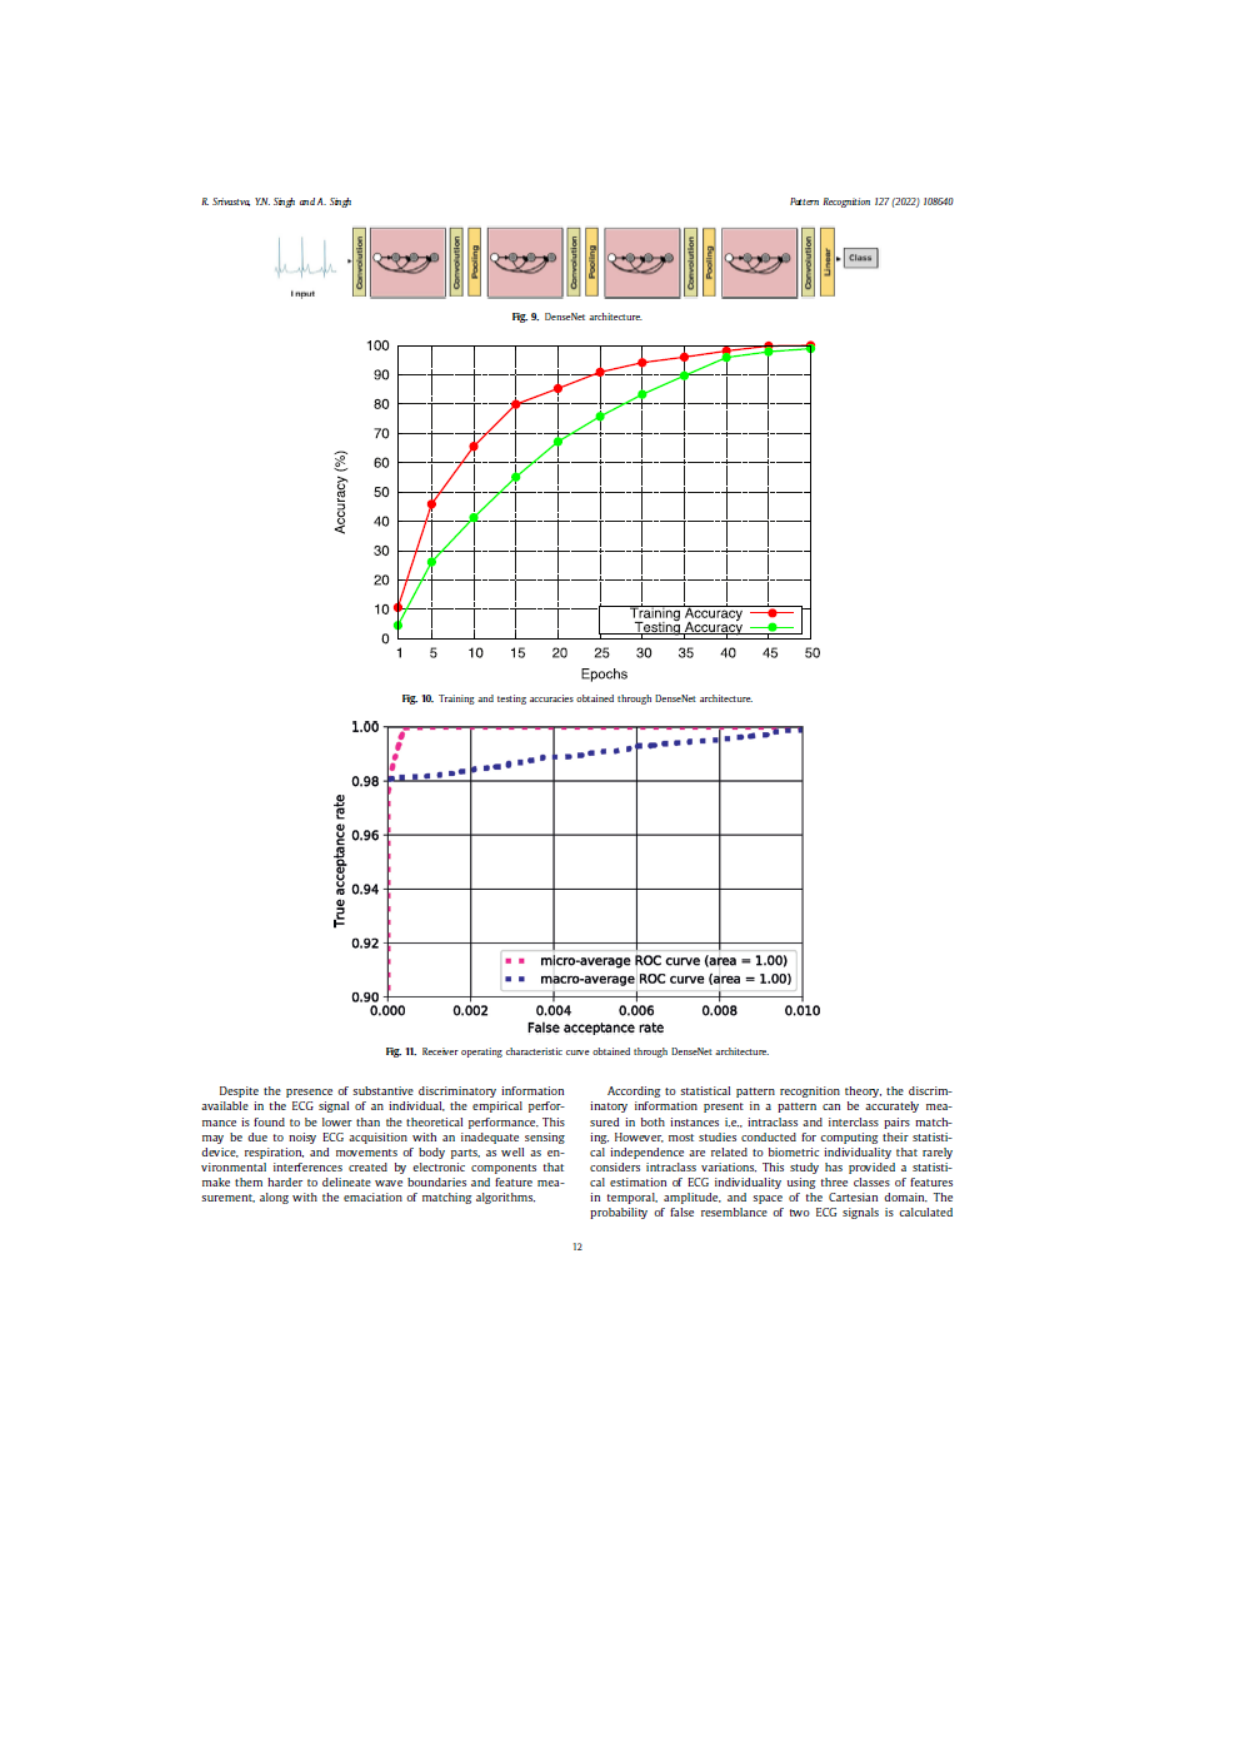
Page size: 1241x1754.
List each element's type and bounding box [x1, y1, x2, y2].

picture [150, 150, 1004, 1273]
